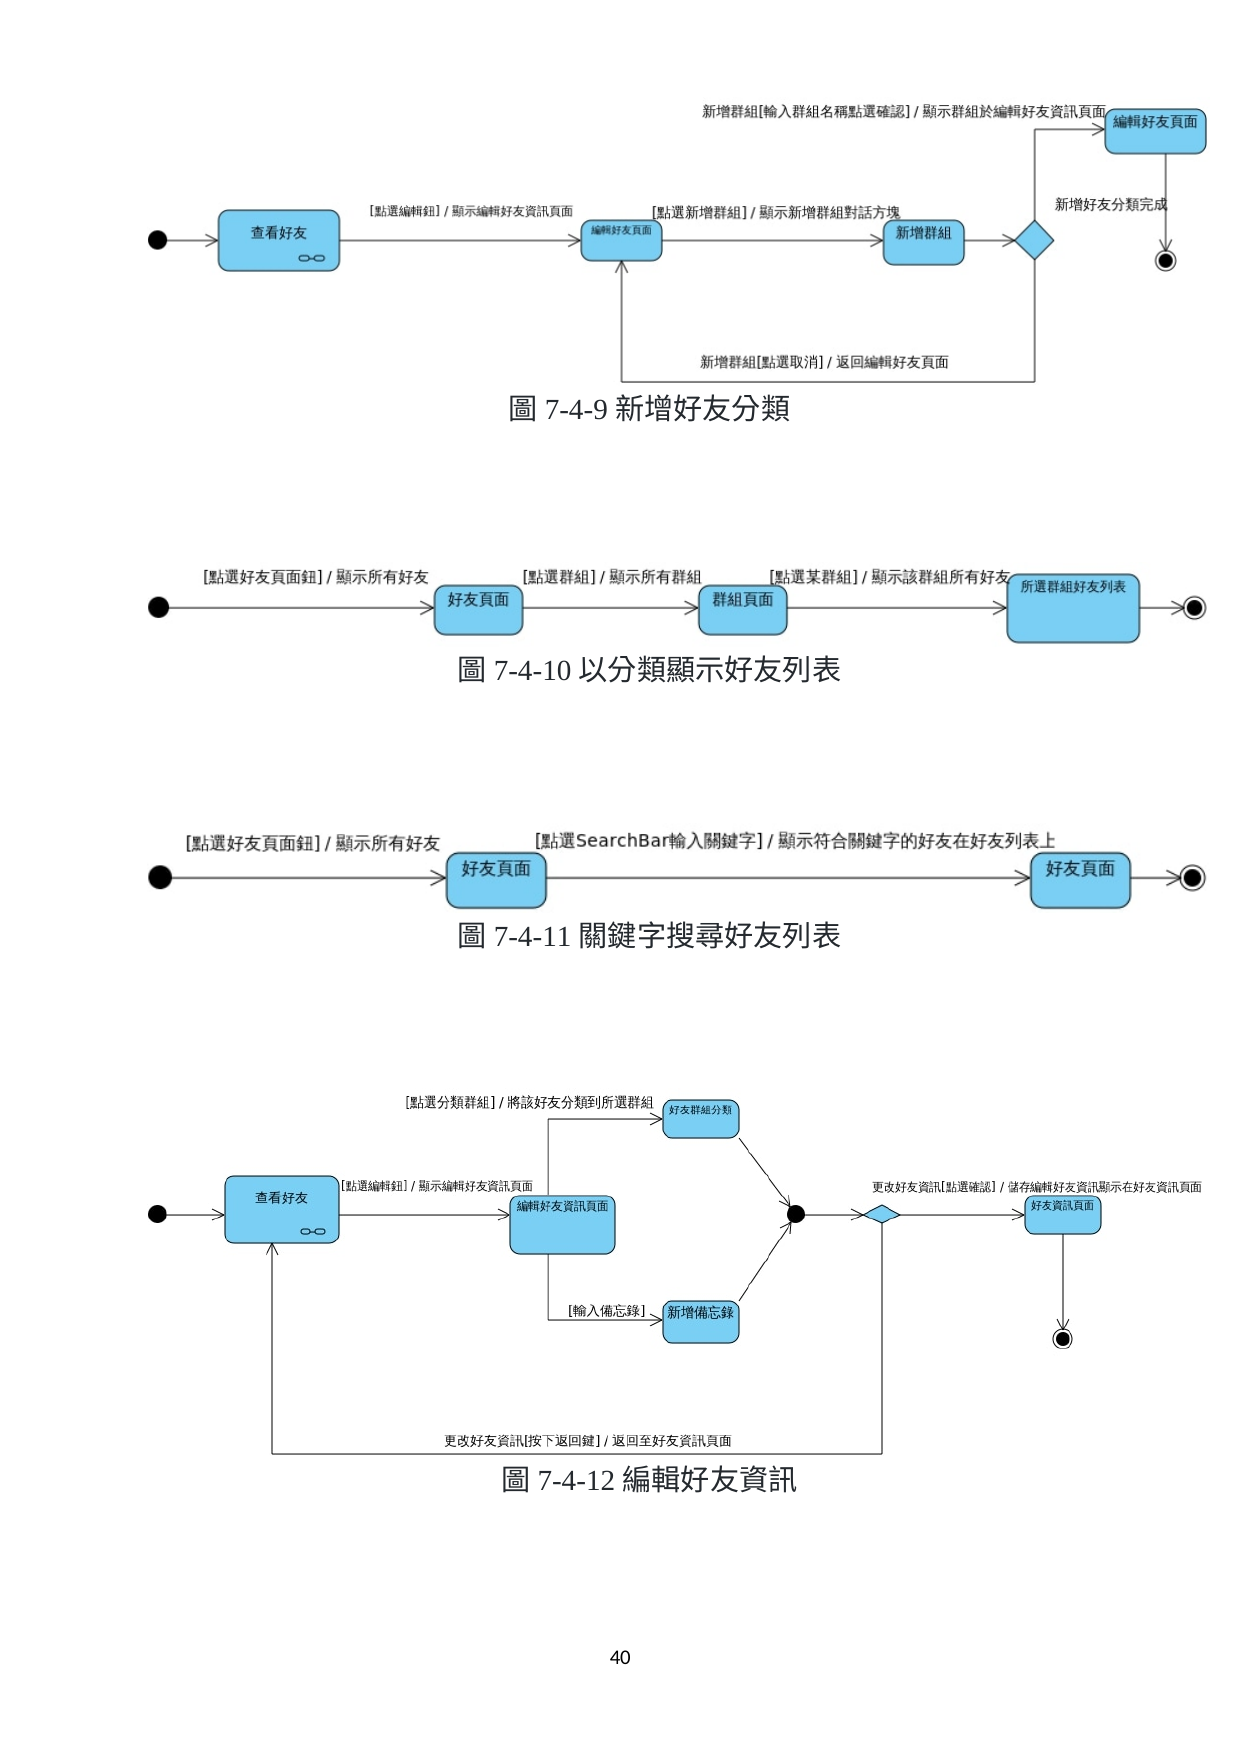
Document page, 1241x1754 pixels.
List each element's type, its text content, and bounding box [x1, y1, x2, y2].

text 圖 7-4-12 編輯好友資訊 [89, 1456, 1152, 1498]
text 圖 7-4-10 以分類顯示好友列表 [89, 647, 1152, 689]
picture [147, 823, 1210, 913]
picture [147, 562, 1210, 647]
text 圖 7-4-11 關鍵字搜尋好友列表 [89, 912, 1152, 955]
text 圖 7-4-9 新增好友分類 [89, 386, 1152, 428]
picture [147, 1088, 1210, 1457]
picture [147, 97, 1210, 386]
